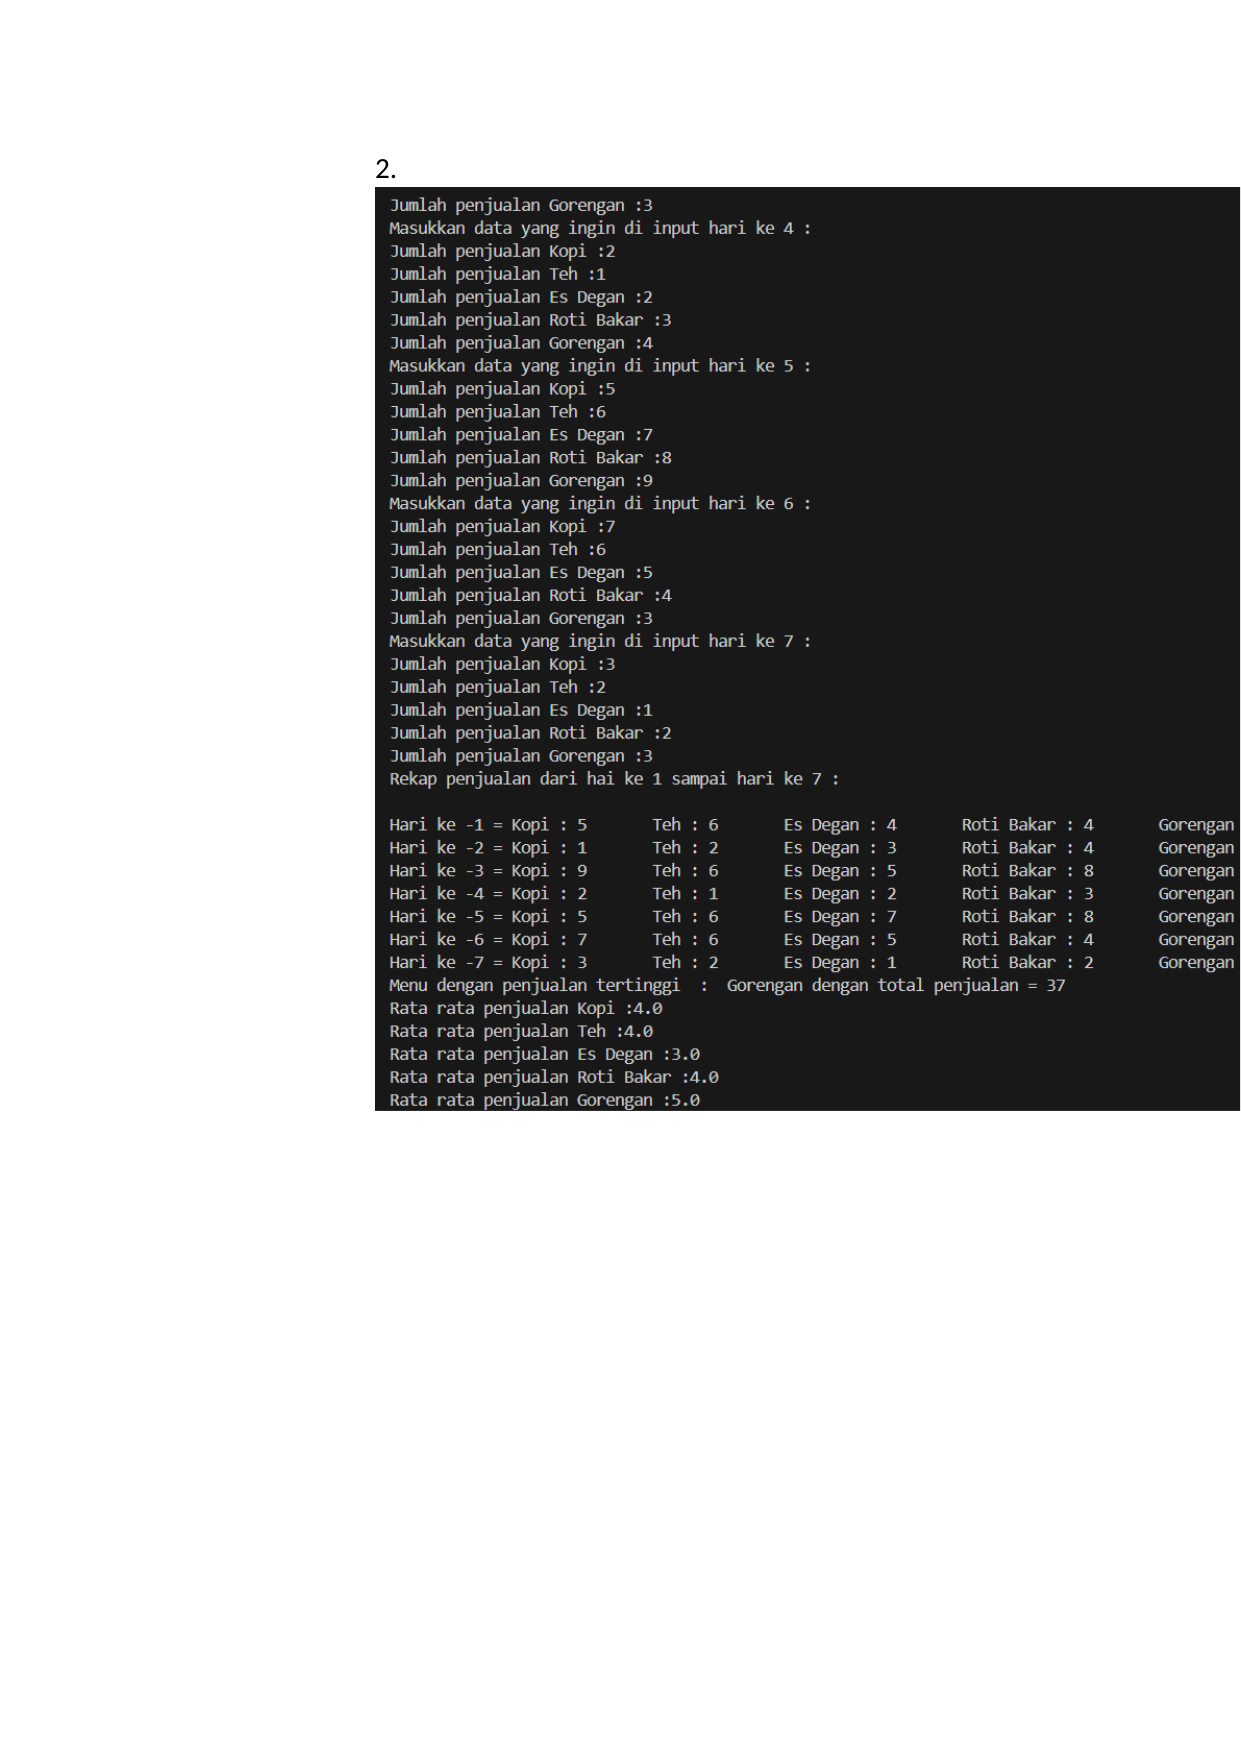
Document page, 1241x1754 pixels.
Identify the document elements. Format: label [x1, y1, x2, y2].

picture [375, 187, 1241, 1111]
